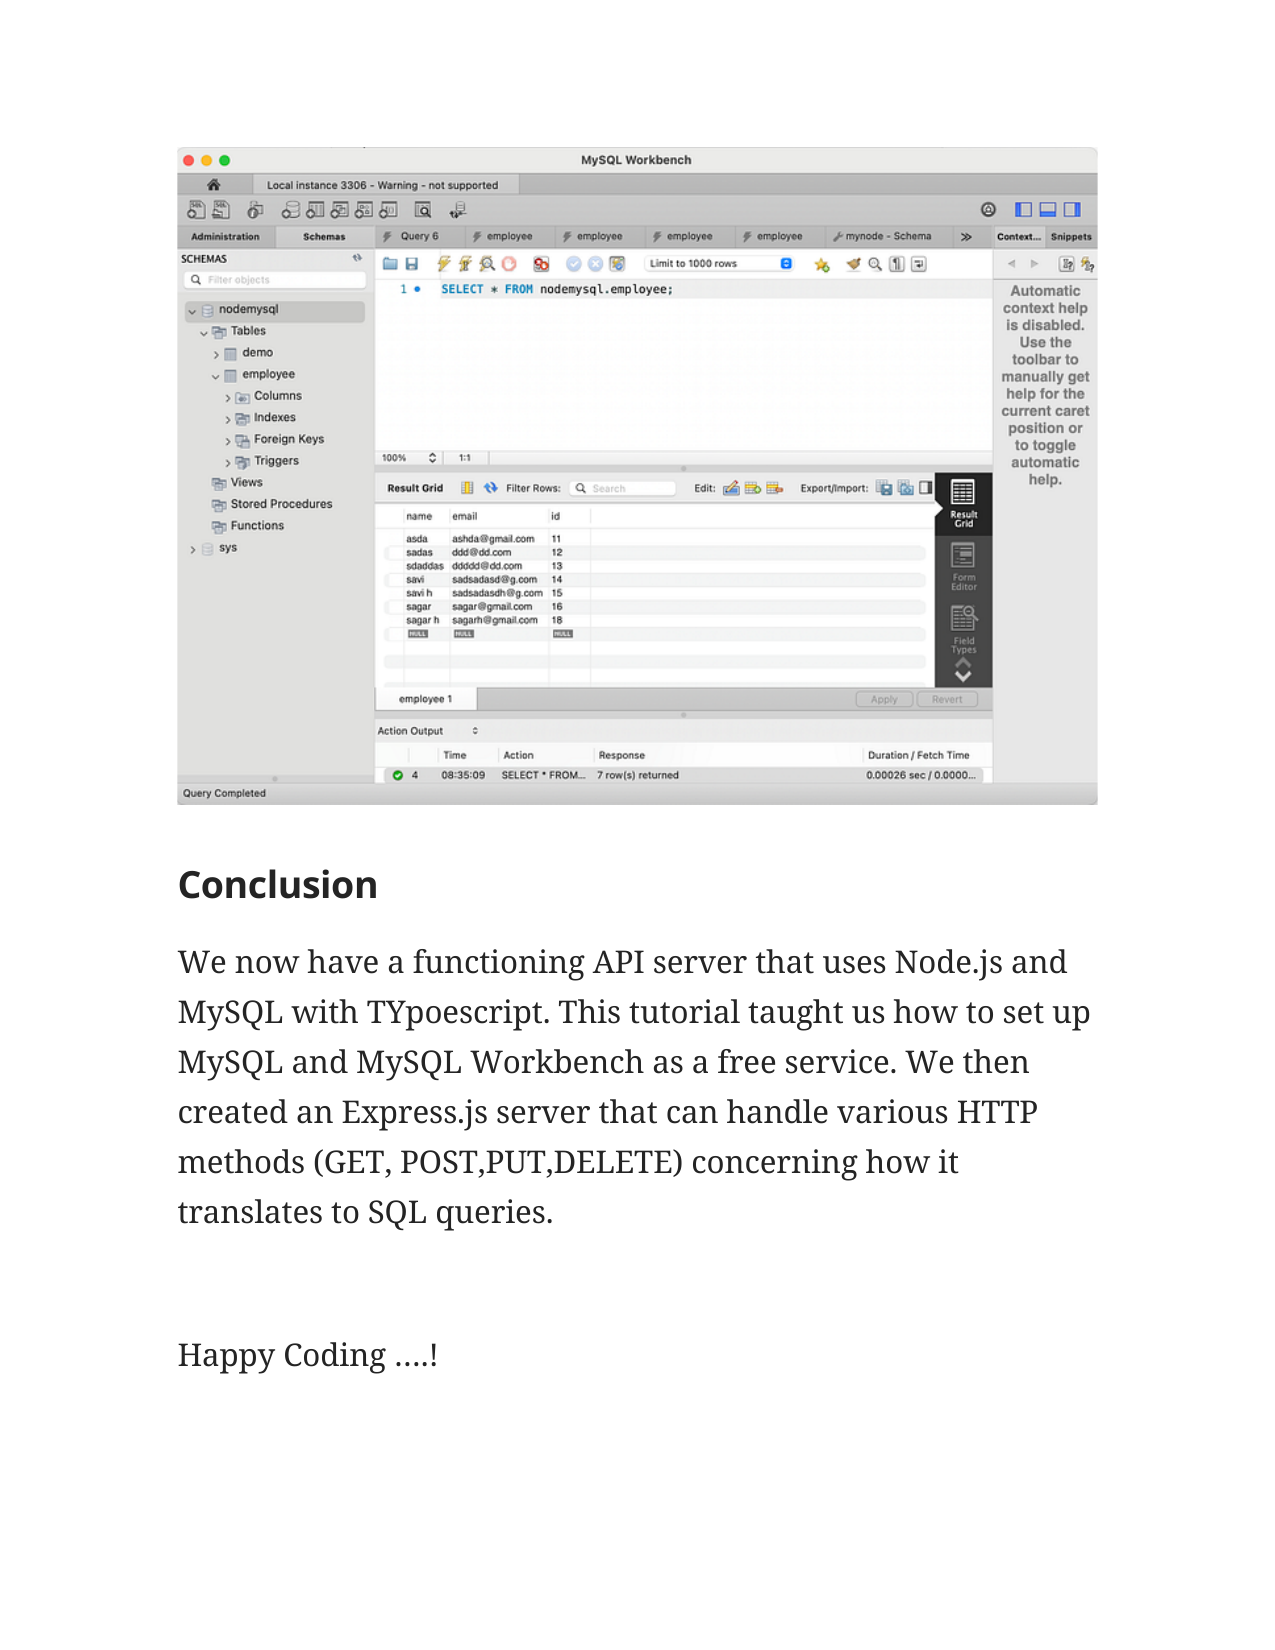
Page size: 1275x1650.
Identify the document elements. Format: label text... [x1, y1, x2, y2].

picture [177, 147, 1098, 805]
text Conclusion [177, 858, 1098, 909]
text Happy Coding ….! [177, 1325, 1098, 1375]
text We now have a functioning API server that uses Node.js and MySQL with TYpoescript. This tutorial taught us how to set up MySQL and MySQL Workbench as a free service. We then created an Express.js server that can handle various HTTP methods (GET, POST,PUT,DELETE) concerning how it translates to SQL queries. [177, 933, 1098, 1233]
